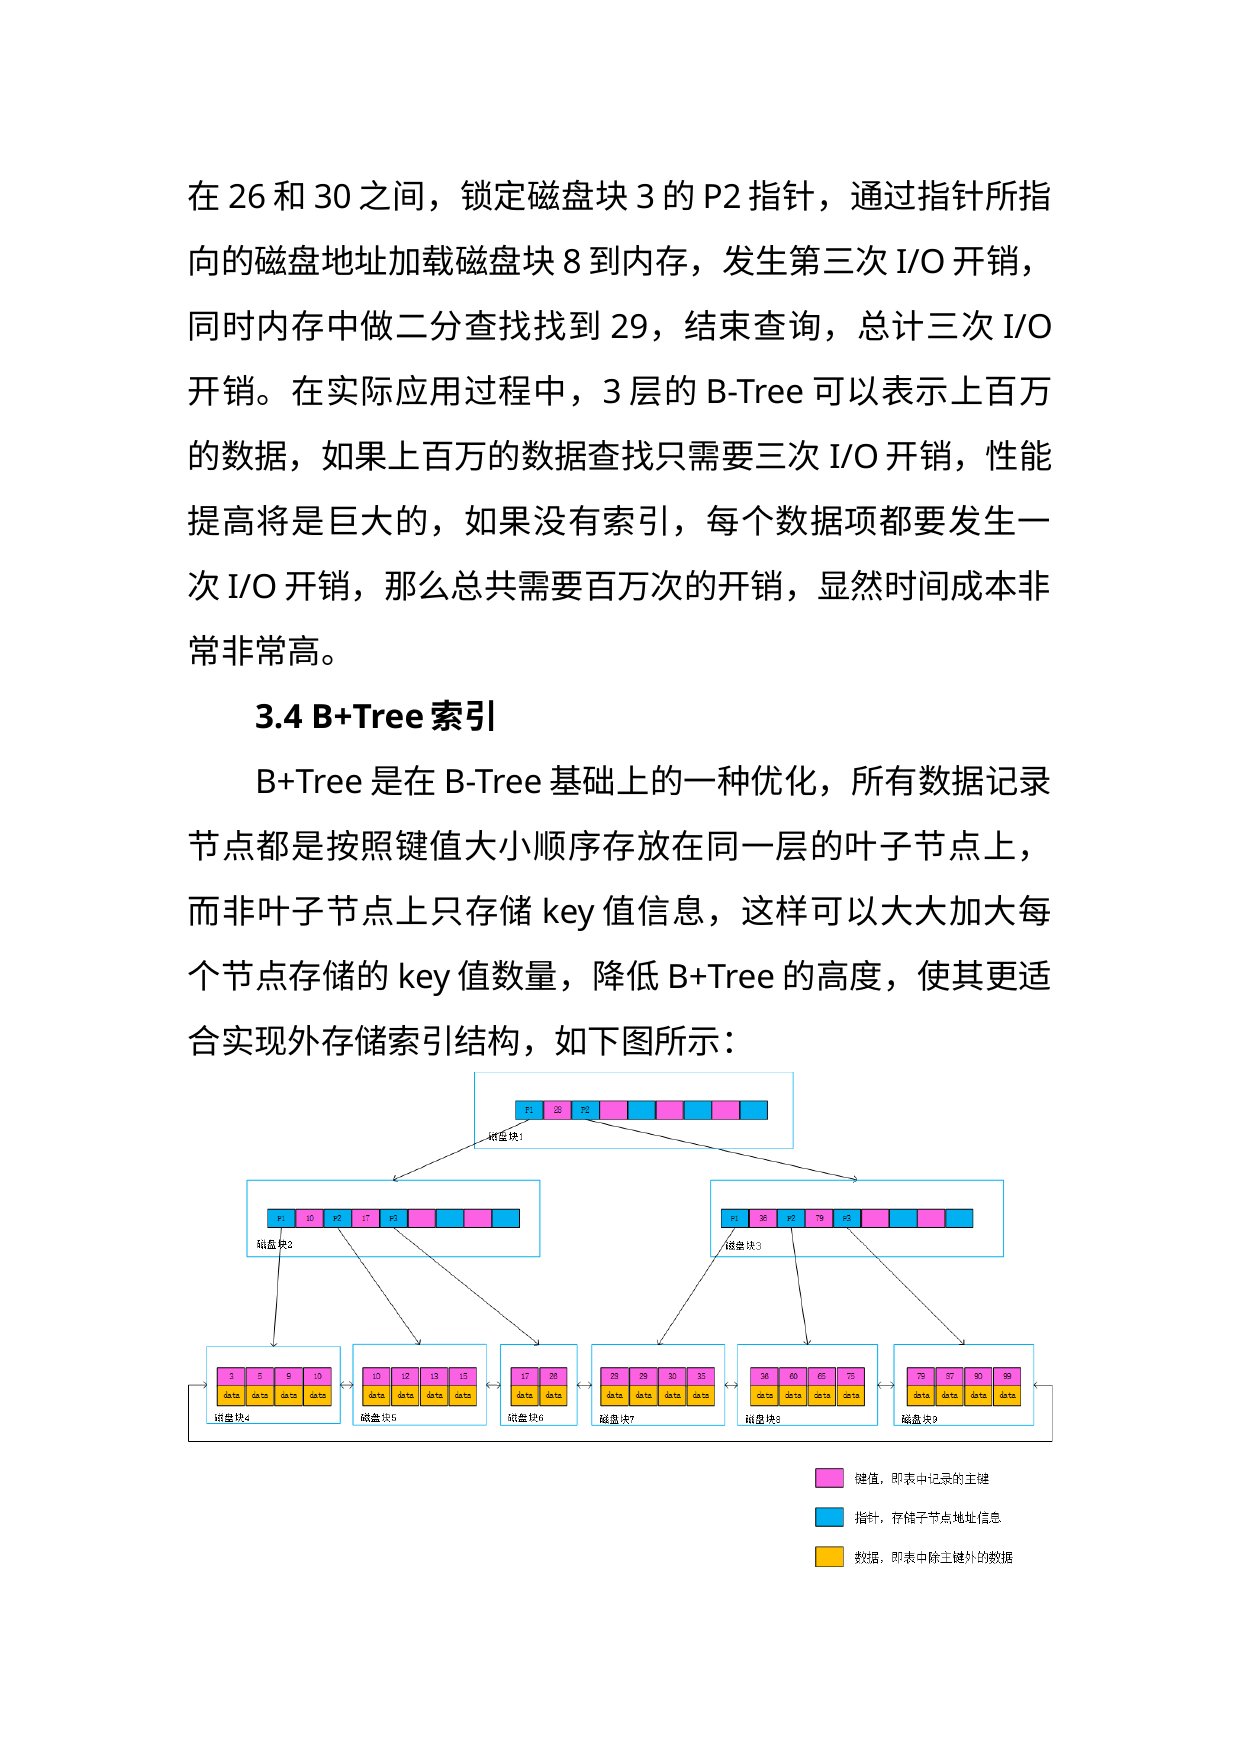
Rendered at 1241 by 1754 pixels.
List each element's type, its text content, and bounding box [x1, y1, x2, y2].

picture [187, 1072, 1053, 1570]
text B+Tree是在B-Tree基础上的一种优化，所有数据记录节点都是按照键值大小顺序存放在同一层的叶子节点上，而非叶子节点上只存储key值信息，这样可以大大加大每个节点存储的key值数量，降低B+Tree的高度，使其更适合实现外存储索引结构，如下图所示： [187, 747, 1053, 1072]
text 3.4 B+Tree索引 [187, 682, 1053, 747]
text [187, 162, 1053, 682]
